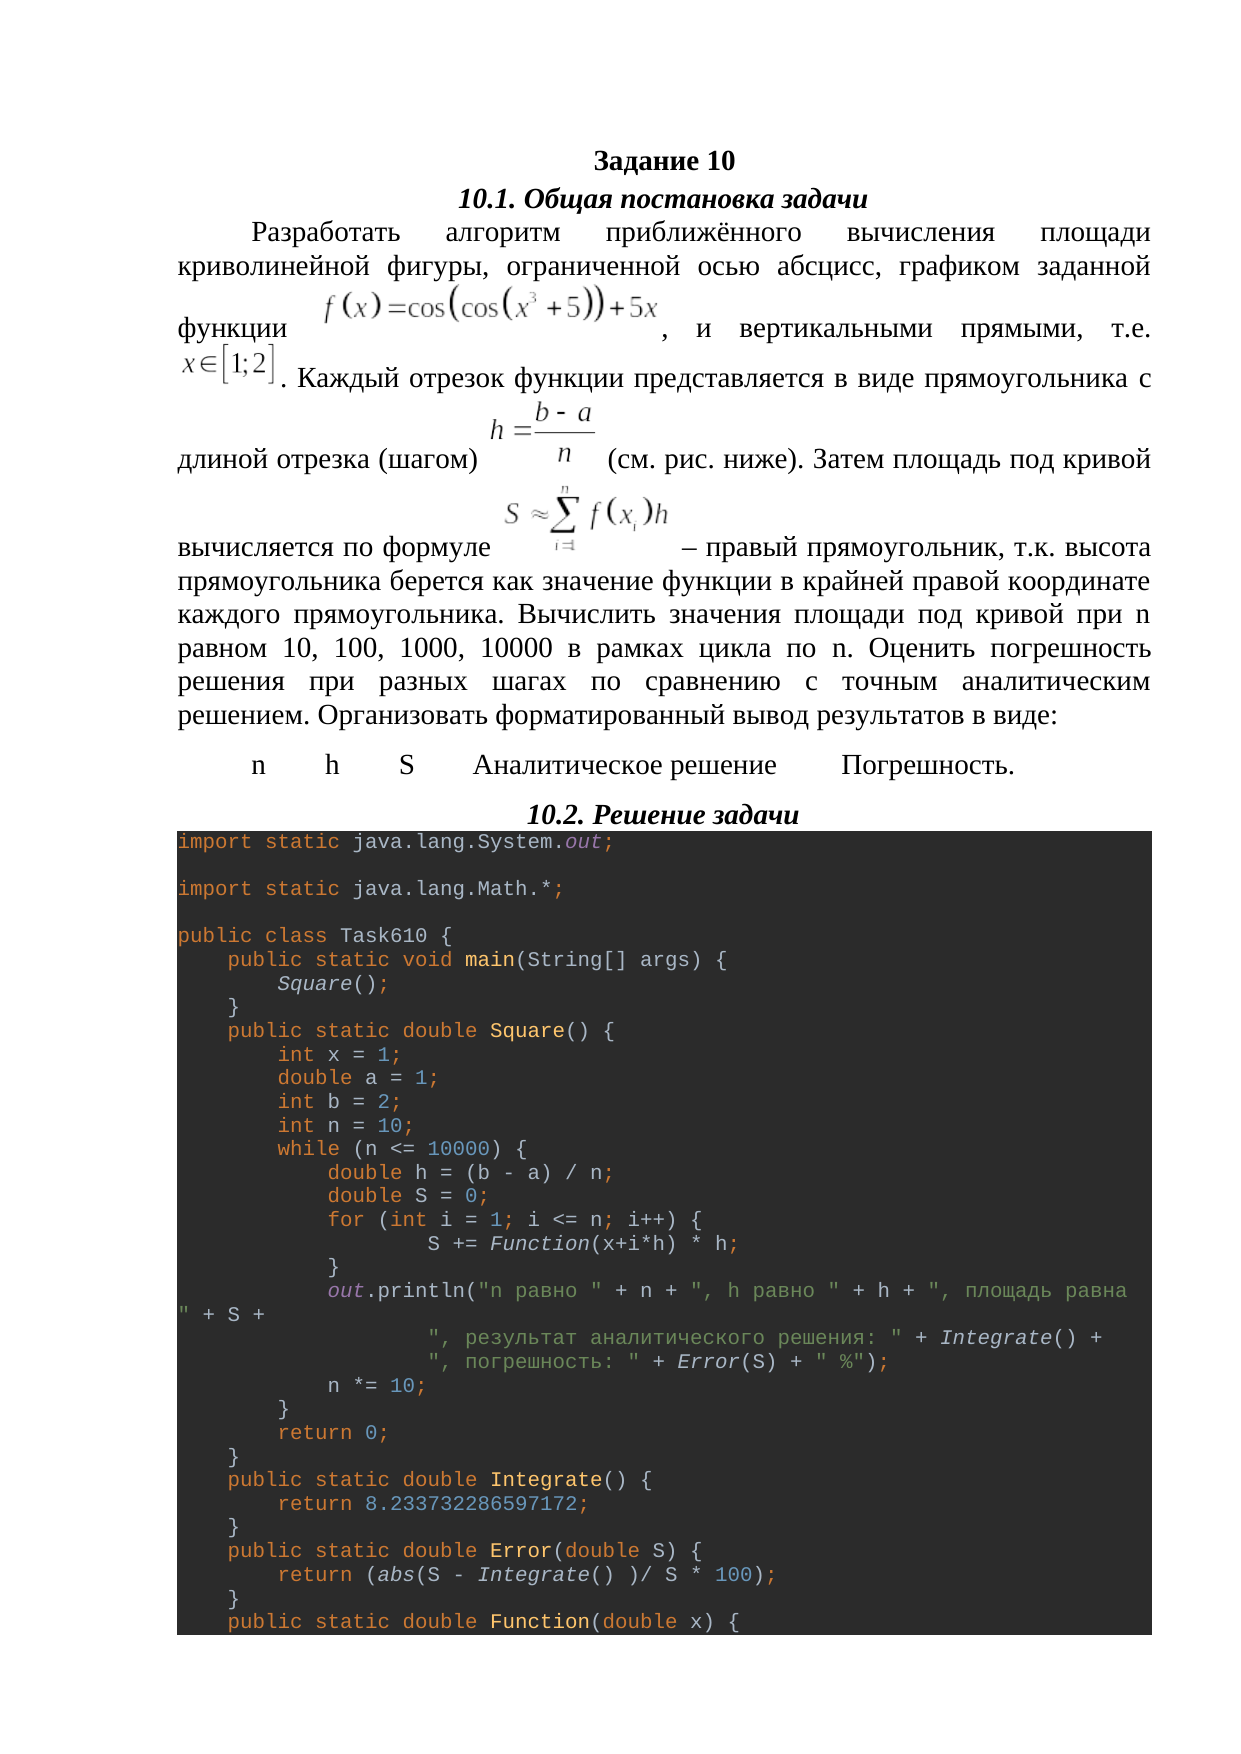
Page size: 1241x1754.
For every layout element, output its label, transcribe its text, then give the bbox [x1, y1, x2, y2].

text Разработать алгоритм приближённого вычисления площади криволинейной фигуры, ограниченной осью абсцисс, графиком заданной функции , и вертикальными прямыми, т.е. . Каждый отрезок функции представляется в виде прямоугольника c длиной отрезка (шагом) (см. рис. ниже). Затем площадь под кривой вычисляется по формуле – правый прямоугольник, т.к. высота прямоугольника берется как значение функции в крайней правой координате каждого прямоугольника. Вычислить значения площади под кривой при n равном 10, 100, 1000, 10000 в рамках цикла по n. Оценить погрешность решения при разных шагах по сравнению с точным аналитическим решением. Организовать форматированный вывод результатов в виде: [177, 214, 1152, 730]
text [177, 831, 1152, 1635]
subtitle 10.2. Решение задачи [177, 797, 1152, 831]
subtitle Задание 10 [177, 143, 1152, 177]
subtitle 10.1. Общая постановка задачи [177, 181, 1152, 214]
text n h S Аналитическое решение Погрешность. [177, 747, 1152, 781]
